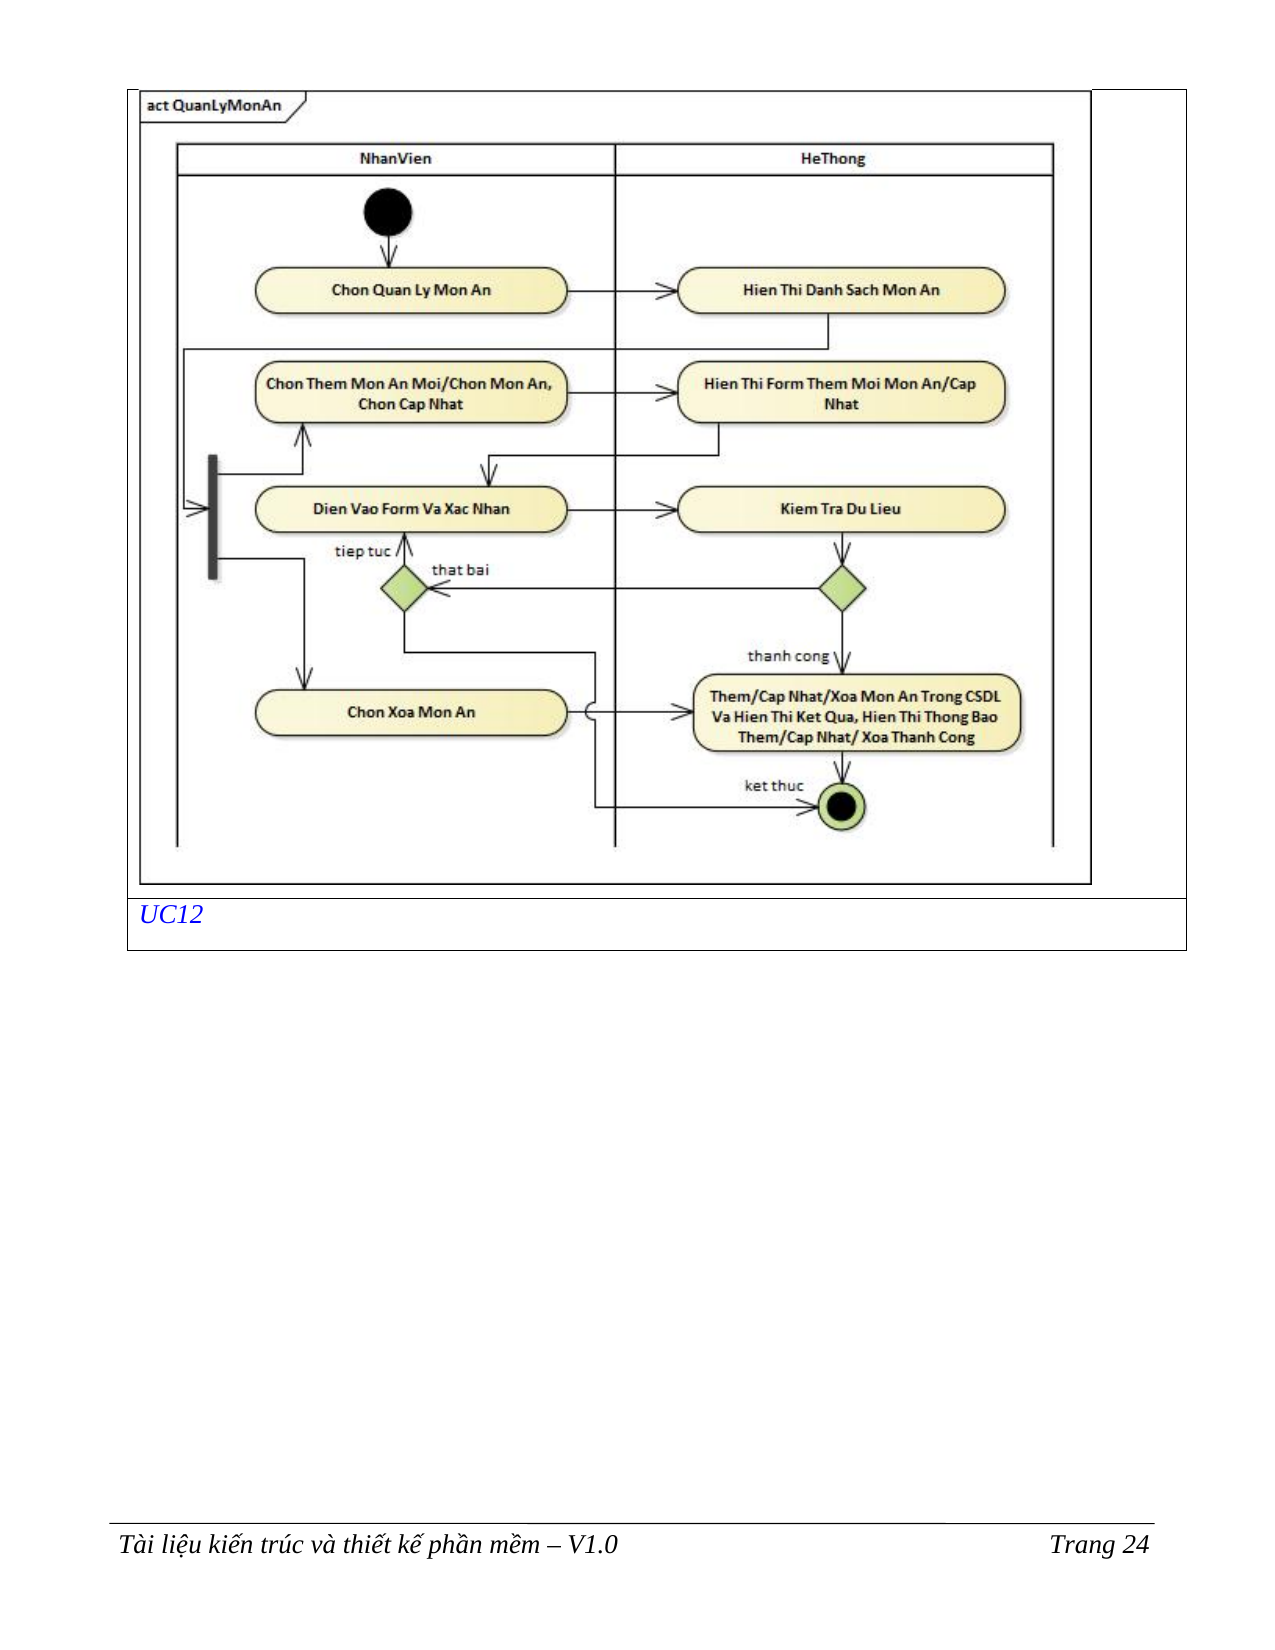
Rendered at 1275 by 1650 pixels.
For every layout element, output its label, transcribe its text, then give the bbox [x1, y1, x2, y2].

table_cell UC12 [128, 899, 1186, 950]
table_cell [128, 90, 1186, 897]
picture [138, 89, 1092, 885]
